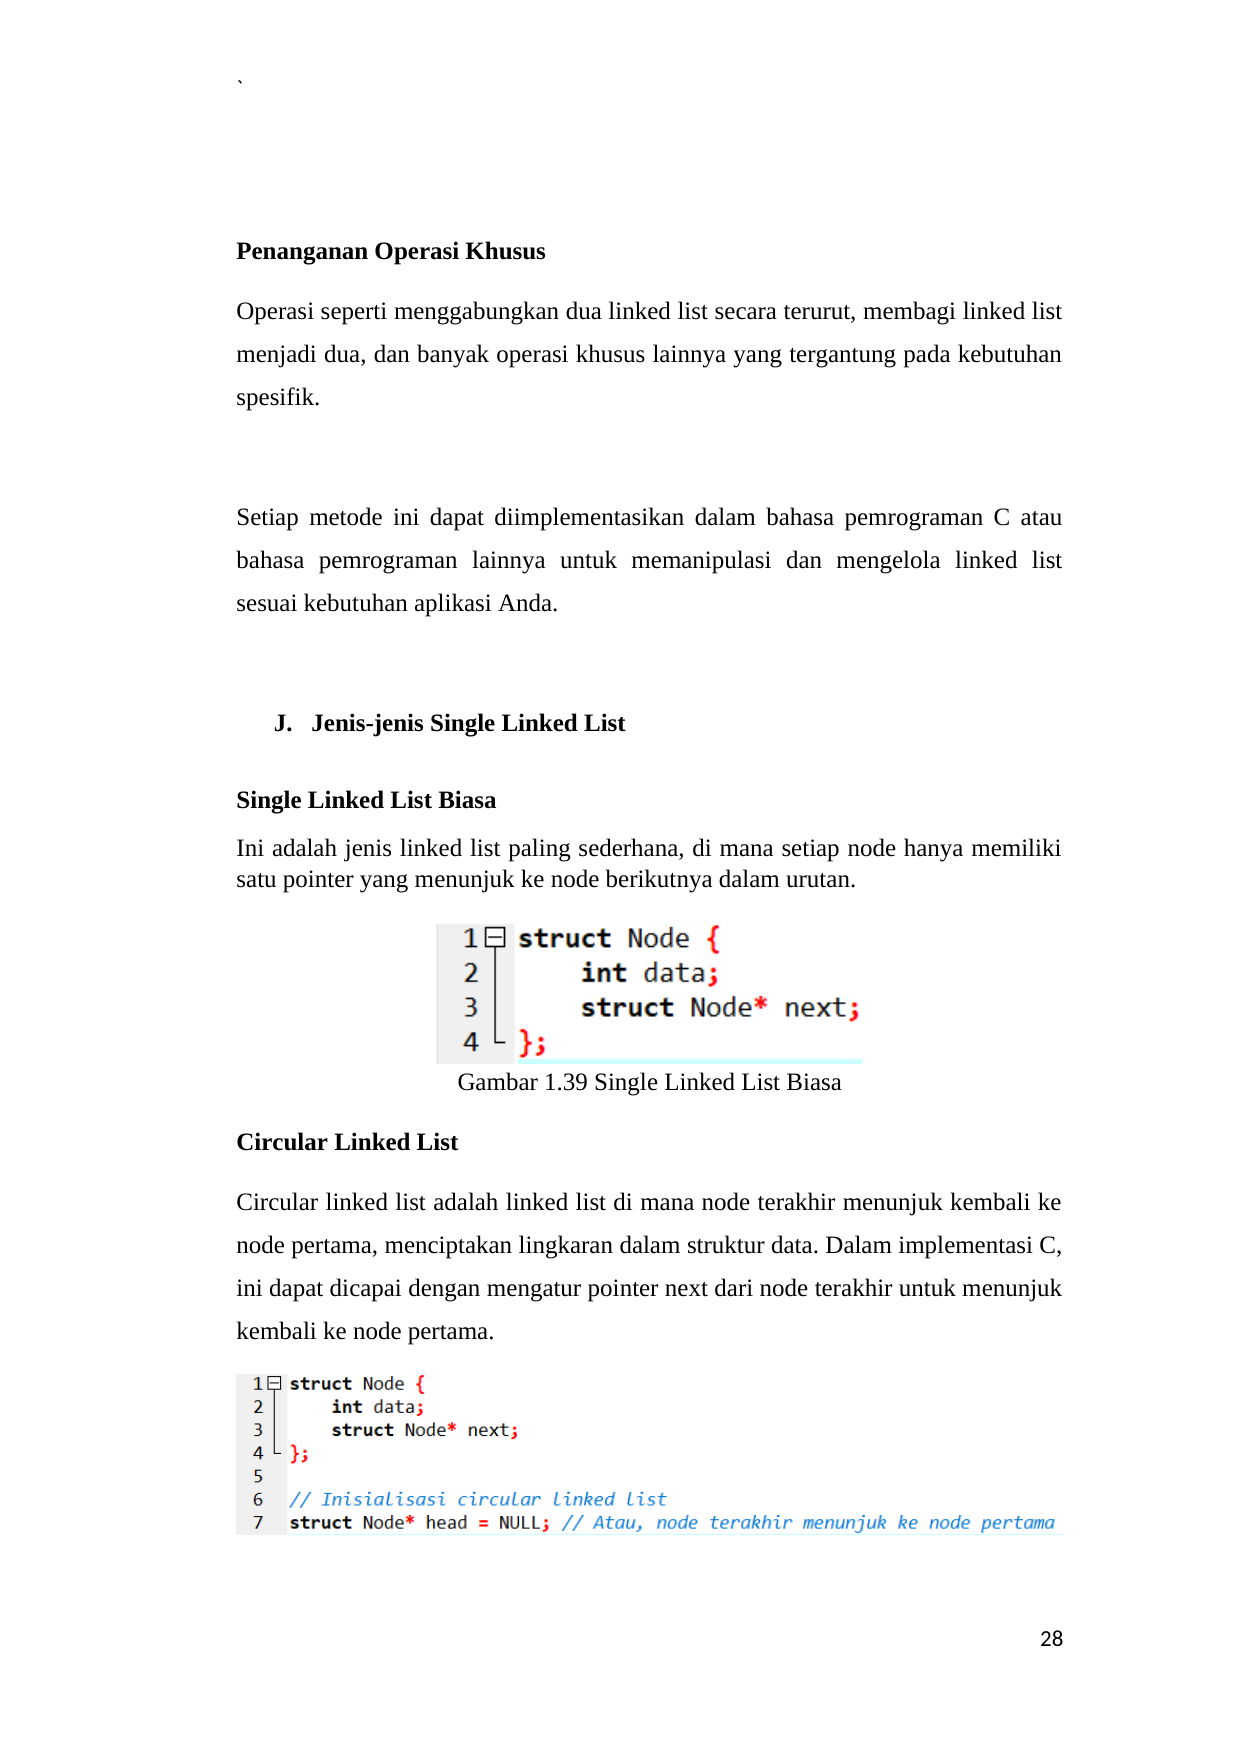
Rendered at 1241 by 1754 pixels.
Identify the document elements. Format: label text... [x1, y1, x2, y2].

picture [436, 924, 863, 1064]
text Gambar 1.39 Single Linked List Biasa [236, 1067, 1063, 1096]
text Ini adalah jenis linked list paling sederhana, di mana setiap node hanya memiliki satu pointer yang menunjuk ke node berikutnya dalam urutan. [236, 833, 1063, 893]
text Circular Linked List [236, 1127, 1063, 1156]
text Circular linked list adalah linked list di mana node terakhir menunjuk kembali ke node pertama, menciptakan lingkaran dalam struktur data. Dalam implementasi C, ini dapat dicapai dengan mengatur pointer next dari node terakhir untuk menunjuk kembali ke node pertama. [236, 1187, 1063, 1345]
text Single Linked List Biasa [236, 786, 1063, 814]
text Penanganan Operasi Khusus [236, 236, 1063, 265]
picture [236, 1374, 1063, 1535]
subtitle Jenis-jenis Single Linked List [274, 708, 1063, 736]
text Operasi seperti menggabungkan dua linked list secara terurut, membagi linked list menjadi dua, dan banyak operasi khusus lainnya yang tergantung pada kebutuhan spesifik. [236, 296, 1063, 411]
text Setiap metode ini dapat diimplementasikan dalam bahasa pemrograman C atau bahasa pemrograman lainnya untuk memanipulasi dan mengelola linked list sesuai kebutuhan aplikasi Anda. [236, 502, 1063, 617]
